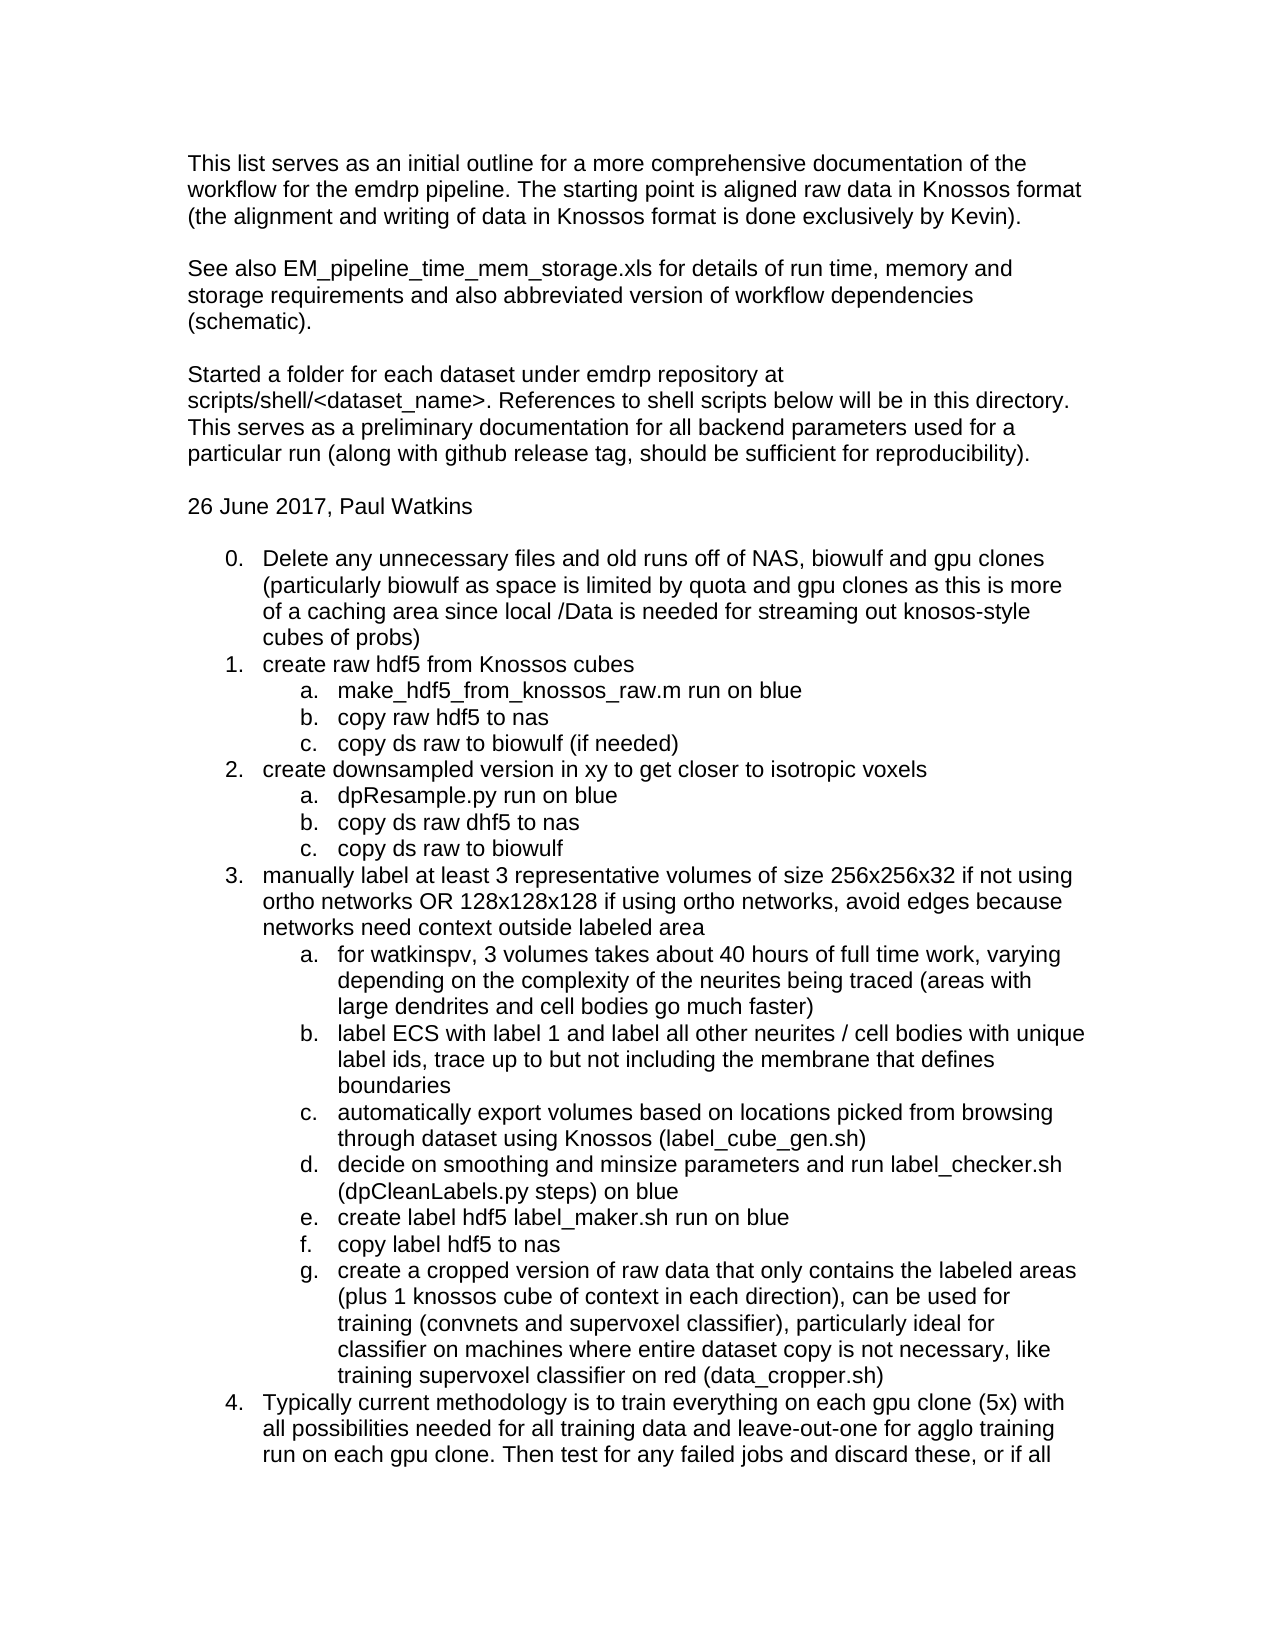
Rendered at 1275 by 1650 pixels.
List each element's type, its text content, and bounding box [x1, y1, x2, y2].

list copy ds raw to biowulf [300, 835, 1087, 862]
list automatically export volumes based on locations picked from browsing through dataset using Knossos (label_cube_gen.sh) [300, 1099, 1087, 1151]
list decide on smoothing and minsize parameters and run label_checker.sh (dpCleanLabels.py steps) on blue [300, 1151, 1087, 1204]
list dpResample.py run on blue [300, 782, 1087, 809]
list label ECS with label 1 and label all other neurites / cell bodies with unique label ids, trace up to but not including the membrane that defines boundaries [300, 1020, 1087, 1099]
text This list serves as an initial outline for a more comprehensive documentation of the workflow for the emdrp pipeline. The starting point is aligned raw data in Knossos format (the alignment and writing of data in Knossos format is done exclusively by Kevin). [187, 150, 1087, 229]
list create raw hdf5 from Knossos cubes [225, 651, 1087, 677]
list copy ds raw dhf5 to nas [300, 809, 1087, 835]
text 26 June 2017, Paul Watkins [187, 493, 1087, 519]
list for watkinspv, 3 volumes takes about 40 hours of full time work, varying depending on the complexity of the neurites being traced (areas with large dendrites and cell bodies go much faster) [300, 941, 1087, 1020]
text Started a folder for each dataset under emdrp repository at scripts/shell/<dataset_name>. References to shell scripts below will be in this directory. This serves as a preliminary documentation for all backend parameters used for a particular run (along with github release tag, should be sufficient for reproducibility). [187, 361, 1087, 466]
list make_hdf5_from_knossos_raw.m run on blue [300, 677, 1087, 703]
list copy ds raw to biowulf (if needed) [300, 730, 1087, 756]
list Delete any unnecessary files and old runs off of NAS, biowulf and gpu clones (particularly biowulf as space is limited by quota and gpu clones as this is more of a caching area since local /Data is needed for streaming out knosos-style cubes of probs) [225, 545, 1087, 651]
list create downsampled version in xy to get closer to isotropic voxels [225, 756, 1087, 782]
list copy label hdf5 to nas [300, 1231, 1087, 1257]
list copy raw hdf5 to nas [300, 703, 1087, 730]
list manually label at least 3 representative volumes of size 256x256x32 if not using ortho networks OR 128x128x128 if using ortho networks, avoid edges because networks need context outside labeled area [225, 862, 1087, 941]
text See also EM_pipeline_time_mem_storage.xls for details of run time, memory and storage requirements and also abbreviated version of workflow dependencies (schematic). [187, 255, 1087, 334]
list create a cropped version of raw data that only contains the labeled areas (plus 1 knossos cube of context in each direction), can be used for training (convnets and supervoxel classifier), particularly ideal for classifier on machines where entire dataset copy is not necessary, like training supervoxel classifier on red (data_cropper.sh) [300, 1257, 1087, 1389]
list create label hdf5 label_maker.sh run on blue [300, 1204, 1087, 1231]
